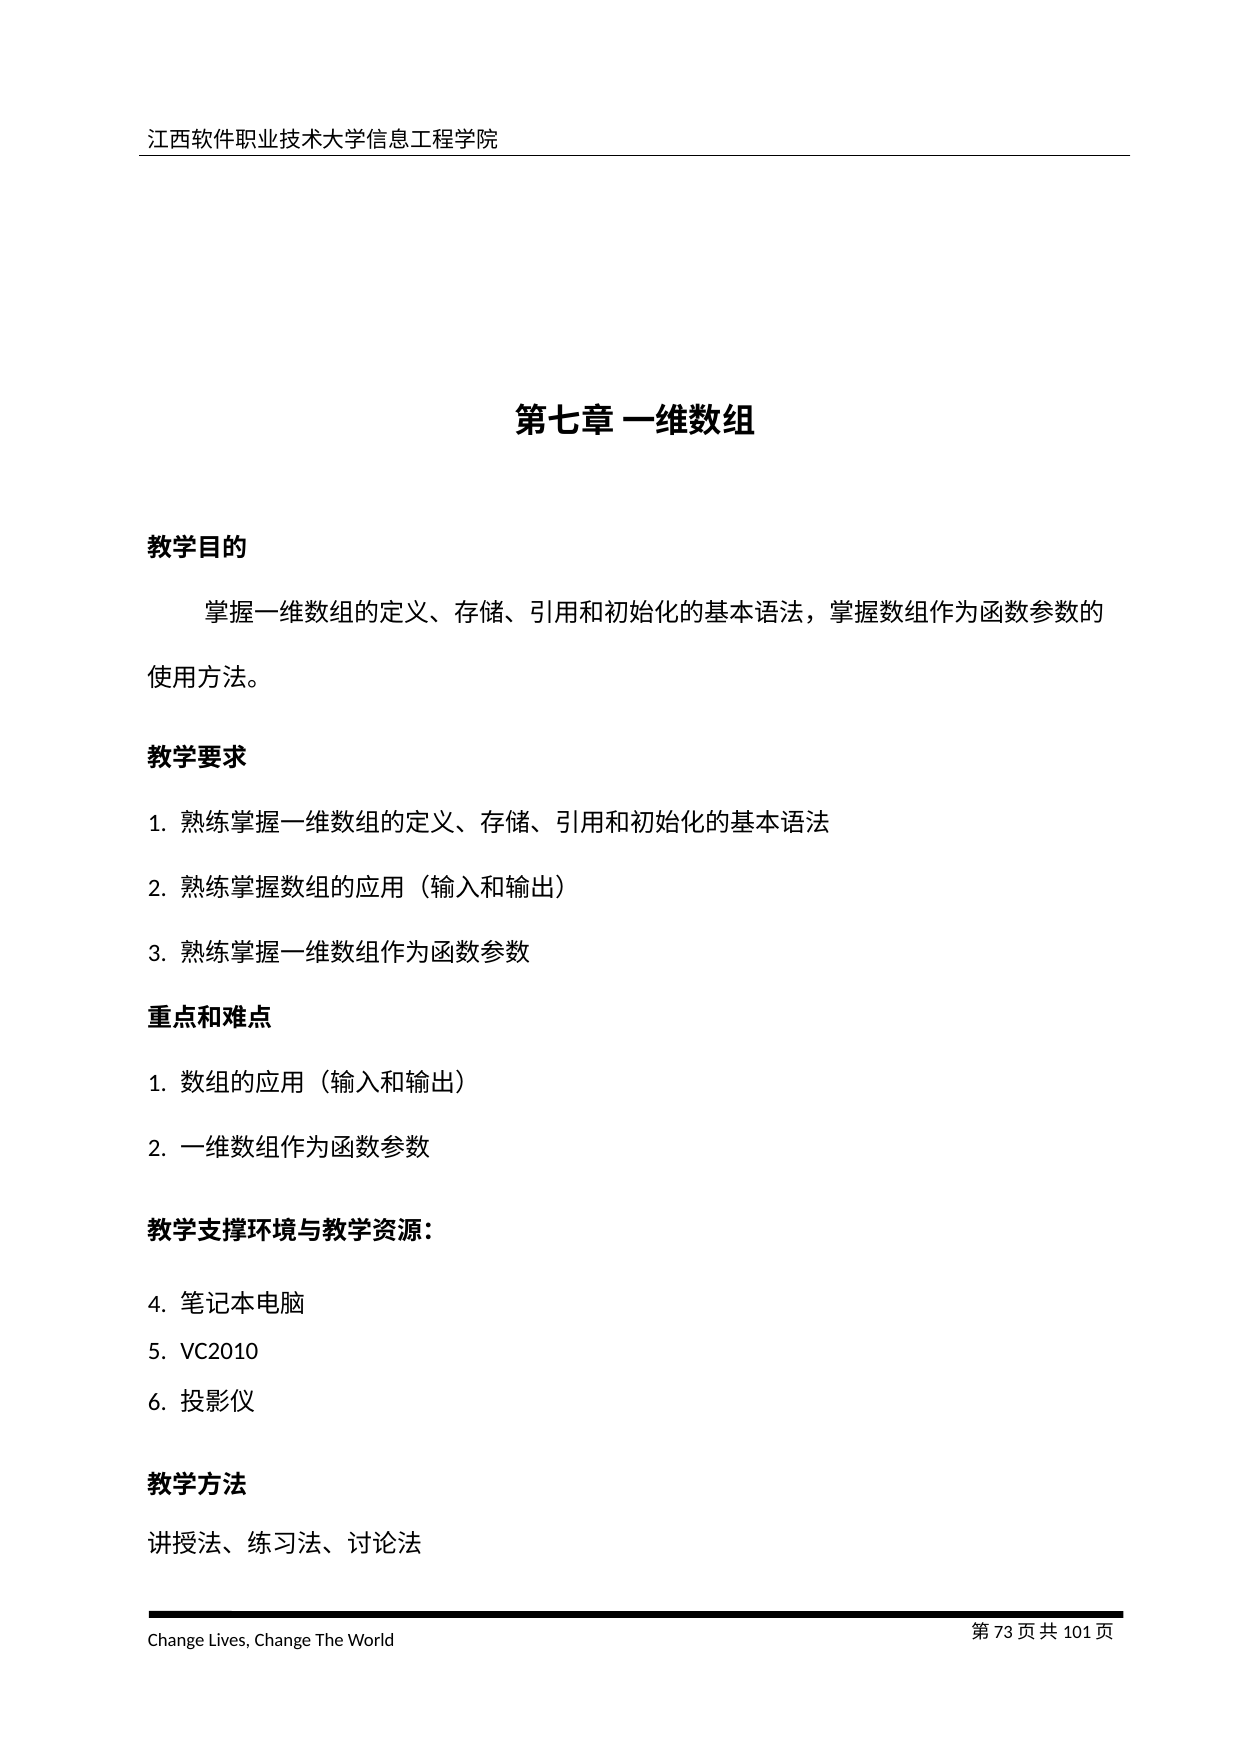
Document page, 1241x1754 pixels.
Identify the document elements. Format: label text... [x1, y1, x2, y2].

list 熟练掌握一维数组作为函数参数 [148, 918, 1122, 983]
list 熟练掌握数组的应用（输入和输出） [148, 853, 1122, 918]
text 教学目的 [148, 513, 1122, 578]
list 熟练掌握一维数组的定义、存储、引用和初始化的基本语法 [148, 788, 1122, 853]
list 数组的应用（输入和输出） [148, 1048, 1122, 1113]
subtitle 第七章 一维数组 [148, 386, 1122, 451]
list 笔记本电脑 [148, 1269, 1122, 1334]
text 掌握一维数组的定义、存储、引用和初始化的基本语法，掌握数组作为函数参数的使用方法。 [148, 578, 1122, 708]
list 一维数组作为函数参数 [148, 1113, 1122, 1178]
list VC2010 [148, 1334, 1122, 1367]
text 讲授法、练习法、讨论法 [148, 1523, 1122, 1559]
text 重点和难点 [148, 983, 1122, 1048]
list 投影仪 [148, 1367, 1122, 1432]
text 教学方法 [148, 1464, 1122, 1501]
text 教学要求 [148, 723, 1122, 788]
text 教学支撑环境与教学资源： [148, 1211, 1122, 1247]
